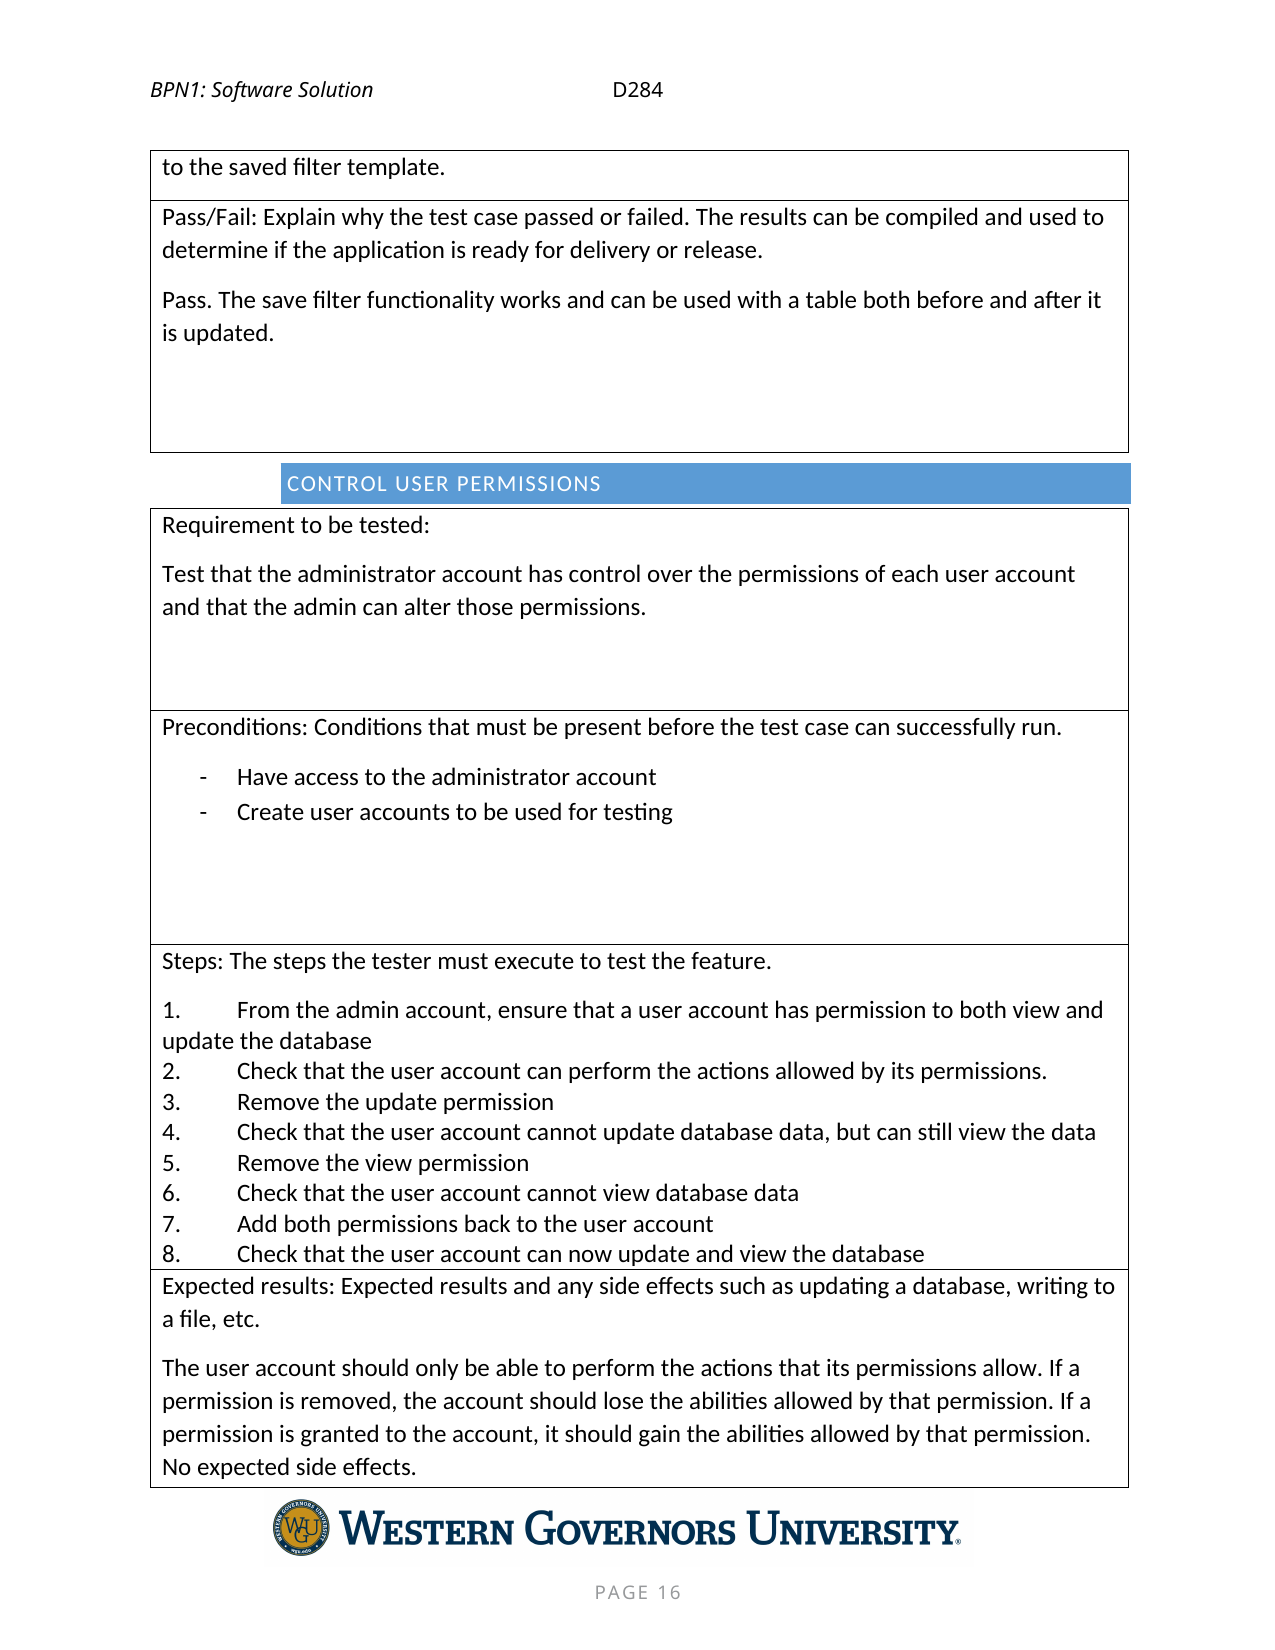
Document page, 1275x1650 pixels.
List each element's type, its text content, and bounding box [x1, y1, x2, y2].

table_cell Steps: The steps the tester must execute to test the feature. From the admin account, ensure that a user account has permission to both view and update the database Check that the user account can perform the actions allowed by its permissions. Remove the update permission Check that the user account cannot update database data, but can still view the data Remove the view permission Check that the user account cannot view database data Add both permissions back to the user account Check that the user account can now update and view the database [151, 945, 1128, 1269]
subtitle control user permissions [287, 470, 1125, 498]
table_cell Pass/Fail: Explain why the test case passed or failed. The results can be compiled and used to determine if the application is ready for delivery or release. Pass. The save filter functionality works and can be used with a table both before and after it is updated. [151, 201, 1128, 452]
picture [263, 1488, 974, 1567]
table_cell Preconditions: Conditions that must be present before the test case can successfully run. Have access to the administrator account Create user accounts to be used for testing [151, 711, 1128, 944]
table_header Requirement to be tested: Test that the administrator account has control over the permissions of each user account and that the admin can alter those permissions. [151, 509, 1128, 710]
